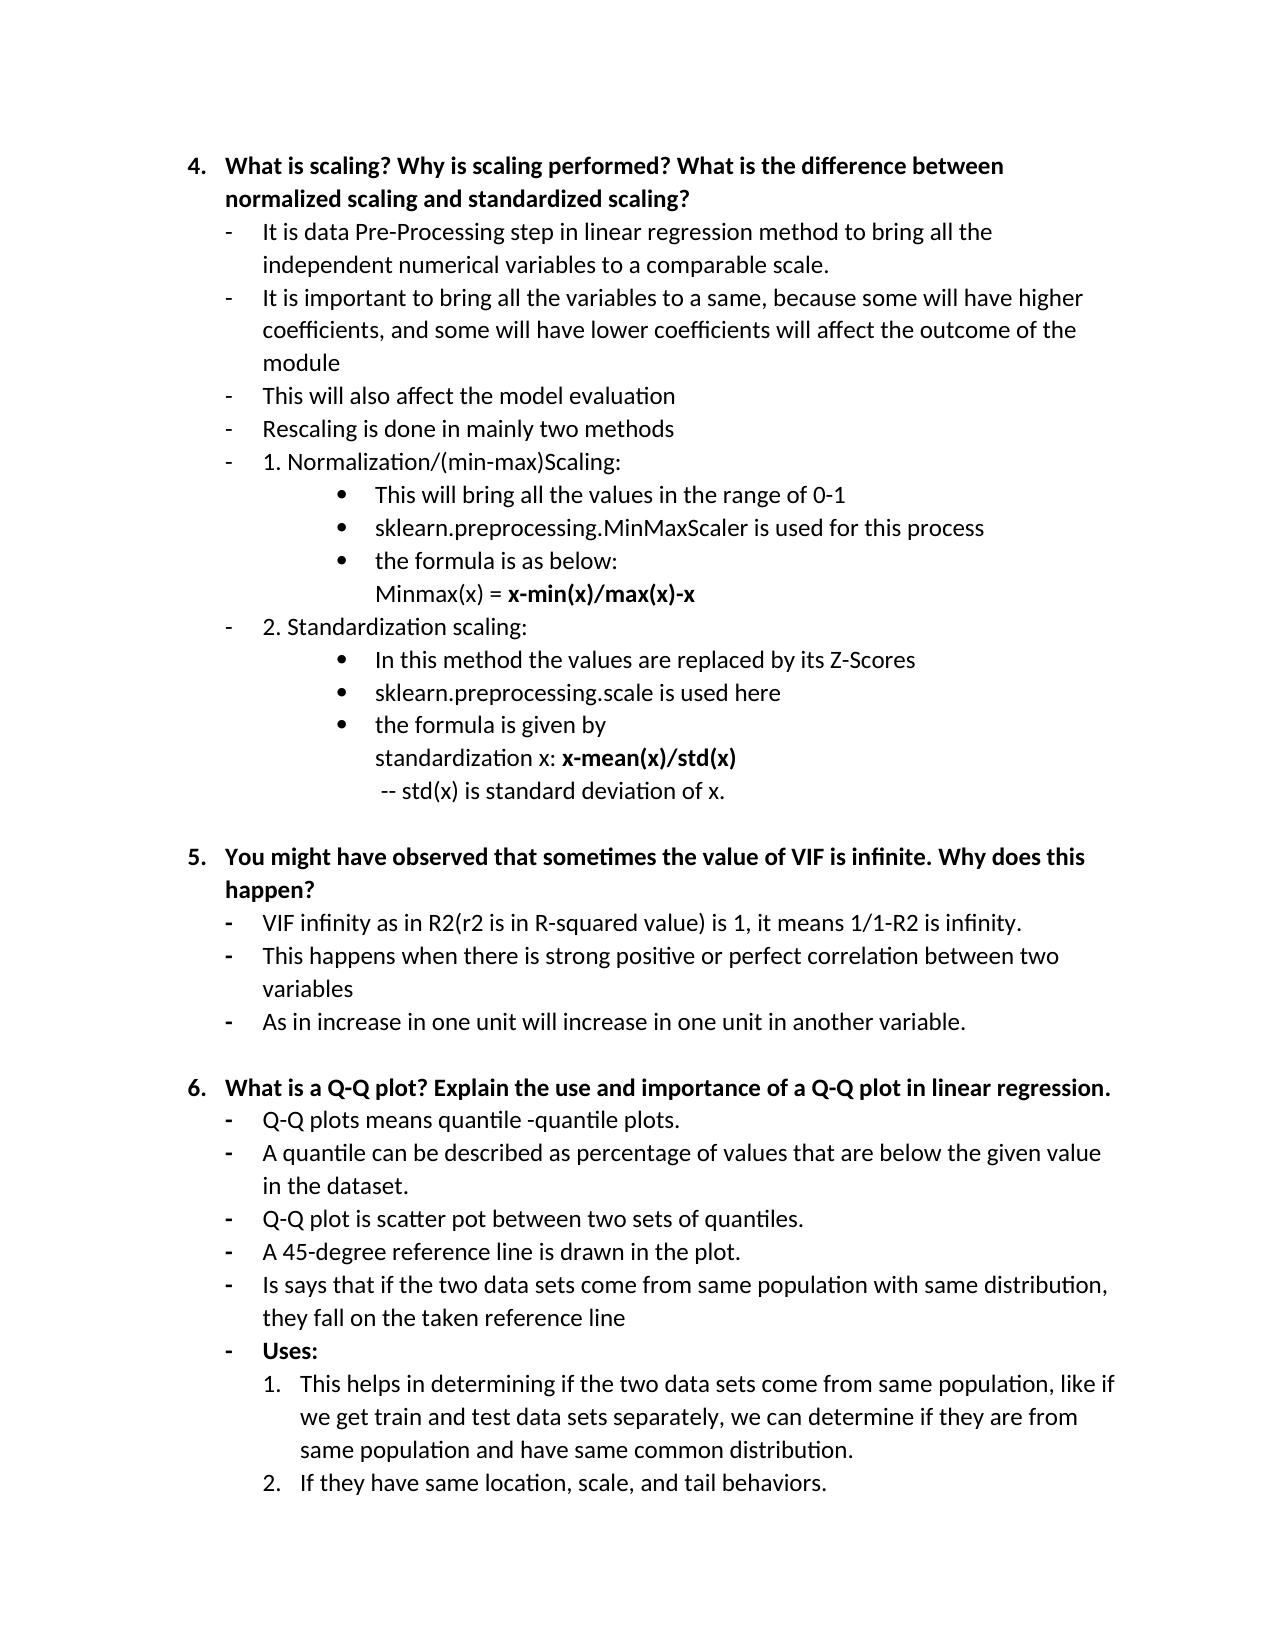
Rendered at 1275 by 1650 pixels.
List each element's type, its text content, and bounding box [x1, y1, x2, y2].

list 1. Normalization/(min-max)Scaling: [225, 446, 1125, 477]
list This helps in determining if the two data sets come from same population, like if we get train and test data sets separately, we can determine if they are from same population and have same common distribution. [262, 1368, 1125, 1464]
list Uses: [225, 1335, 1125, 1366]
list This will bring all the values in the range of 0-1 [337, 479, 1125, 510]
list 2. Standardization scaling: [225, 611, 1125, 641]
list You might have observed that sometimes the value of VIF is infinite. Why does this happen? [187, 841, 1125, 905]
list It is important to bring all the variables to a same, because some will have higher coefficients, and some will have lower coefficients will affect the outcome of the module [225, 282, 1125, 378]
list Minmax(x) = x-min(x)/max(x)-x [375, 578, 1125, 608]
list A quantile can be described as percentage of values that are below the given value in the dataset. [225, 1137, 1125, 1201]
list Q-Q plot is scatter pot between two sets of quantiles. [225, 1203, 1125, 1234]
list VIF infinity as in R2(r2 is in R-squared value) is 1, it means 1/1-R2 is infinity. [225, 907, 1125, 938]
list the formula is as below: [337, 545, 1125, 576]
list -- std(x) is standard deviation of x. [375, 775, 1125, 806]
list As in increase in one unit will increase in one unit in another variable. [225, 1006, 1125, 1036]
list sklearn.preprocessing.MinMaxScaler is used for this process [337, 512, 1125, 543]
list What is scaling? Why is scaling performed? What is the difference between normalized scaling and standardized scaling? [187, 150, 1125, 213]
list If they have same location, scale, and tail behaviors. [262, 1467, 1125, 1497]
list In this method the values are replaced by its Z-Scores [337, 644, 1125, 674]
list This will also affect the model evaluation [225, 380, 1125, 411]
list Q-Q plots means quantile -quantile plots. [225, 1104, 1125, 1135]
list What is a Q-Q plot? Explain the use and importance of a Q-Q plot in linear regression. [187, 1072, 1125, 1102]
list standardization x: x-mean(x)/std(x) [375, 742, 1125, 773]
list A 45-degree reference line is drawn in the plot. [225, 1236, 1125, 1267]
list sklearn.preprocessing.scale is used here [337, 677, 1125, 707]
list Rescaling is done in mainly two methods [225, 413, 1125, 444]
list the formula is given by [337, 709, 1125, 740]
list It is data Pre-Processing step in linear regression method to bring all the independent numerical variables to a comparable scale. [225, 216, 1125, 279]
list Is says that if the two data sets come from same population with same distribution, they fall on the taken reference line [225, 1269, 1125, 1333]
list This happens when there is strong positive or perfect correlation between two variables [225, 940, 1125, 1003]
